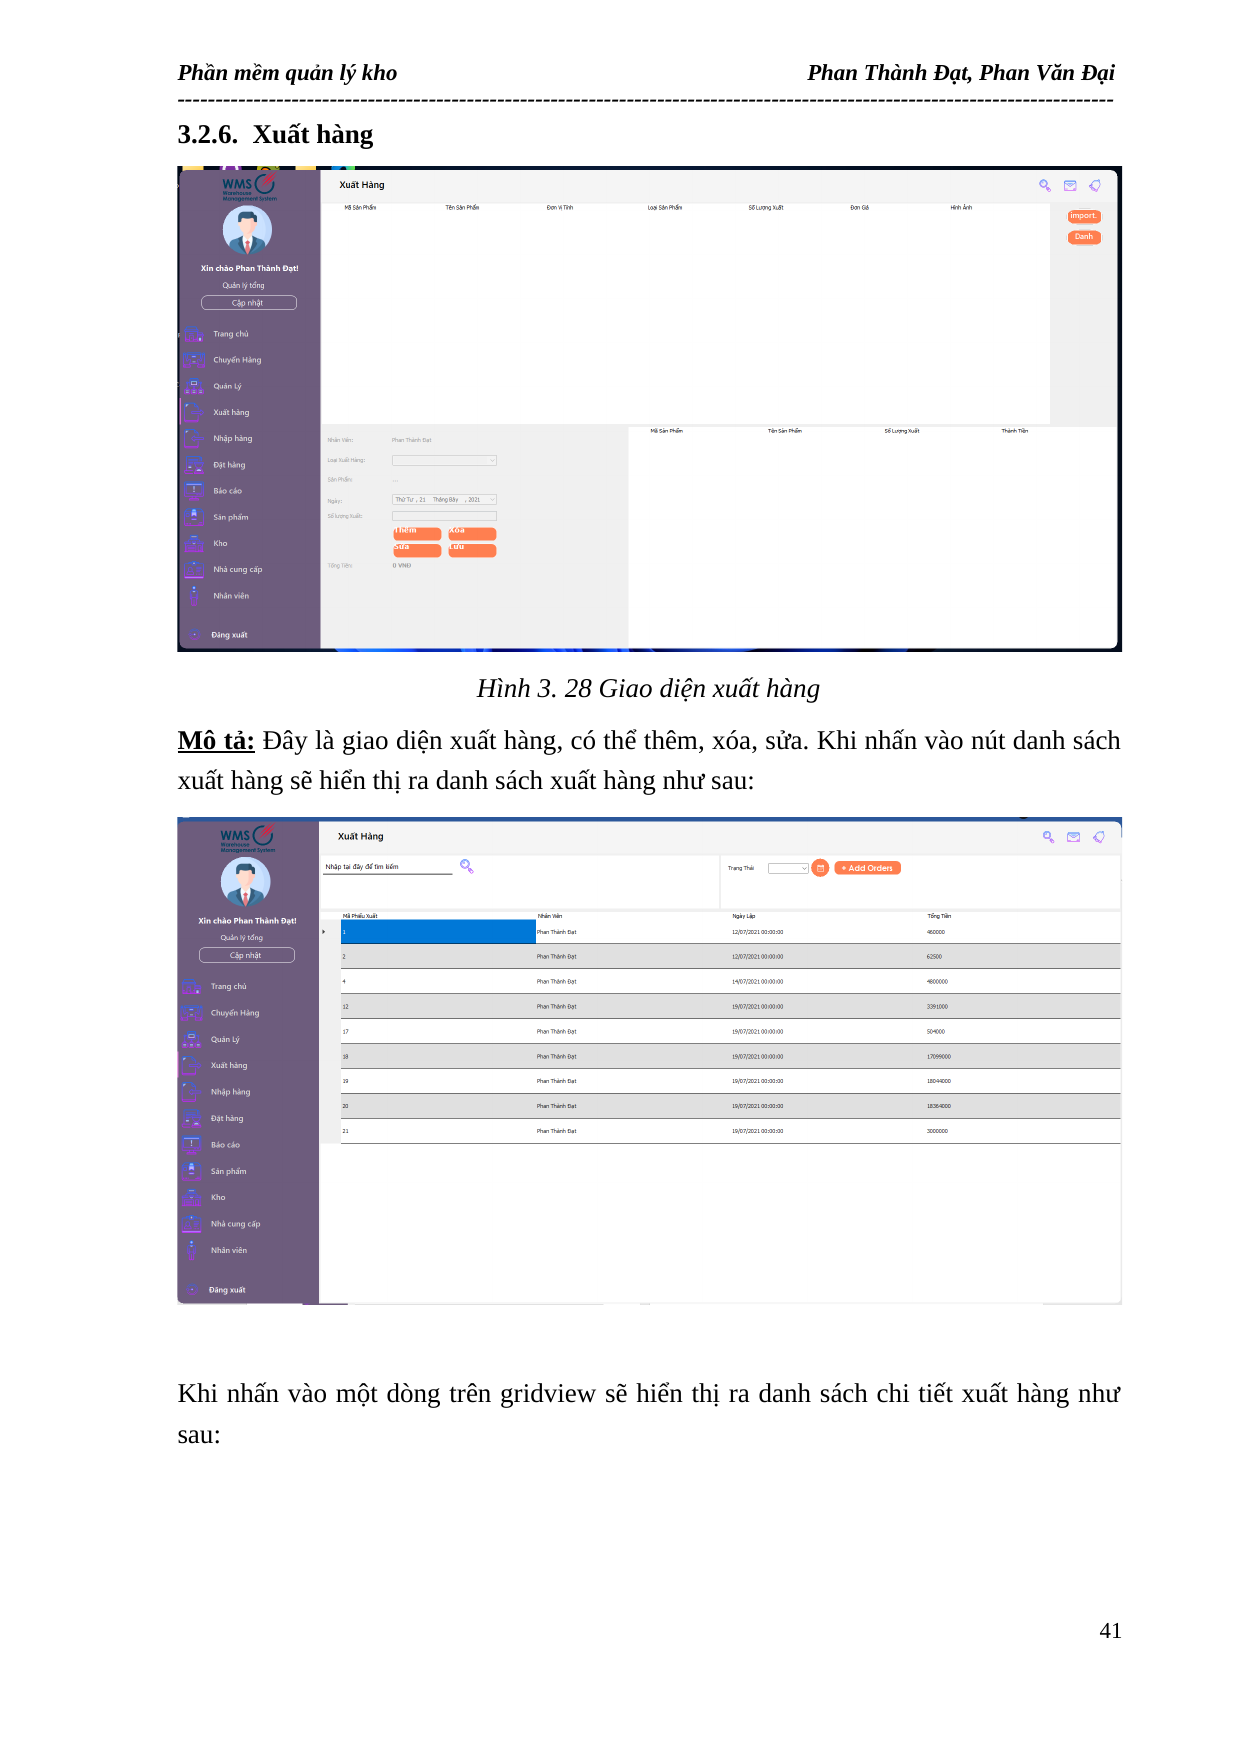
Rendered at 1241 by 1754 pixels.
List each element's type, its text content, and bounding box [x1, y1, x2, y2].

text Khi nhấn vào một dòng trên gridview sẽ hiển thị ra danh sách chi tiết xuất hàng như sau: [177, 1378, 1122, 1449]
text Hình 3. 28 Giao diện xuất hàng [177, 672, 1122, 703]
picture [177, 817, 1123, 1305]
subtitle Xuất hàng [177, 118, 1122, 149]
picture [177, 166, 1123, 652]
text Mô tả: Đây là giao diện xuất hàng, có thể thêm, xóa, sửa. Khi nhấn vào nút danh sách xuất hàng sẽ hiển thị ra danh sách xuất hàng như sau: [177, 724, 1122, 796]
